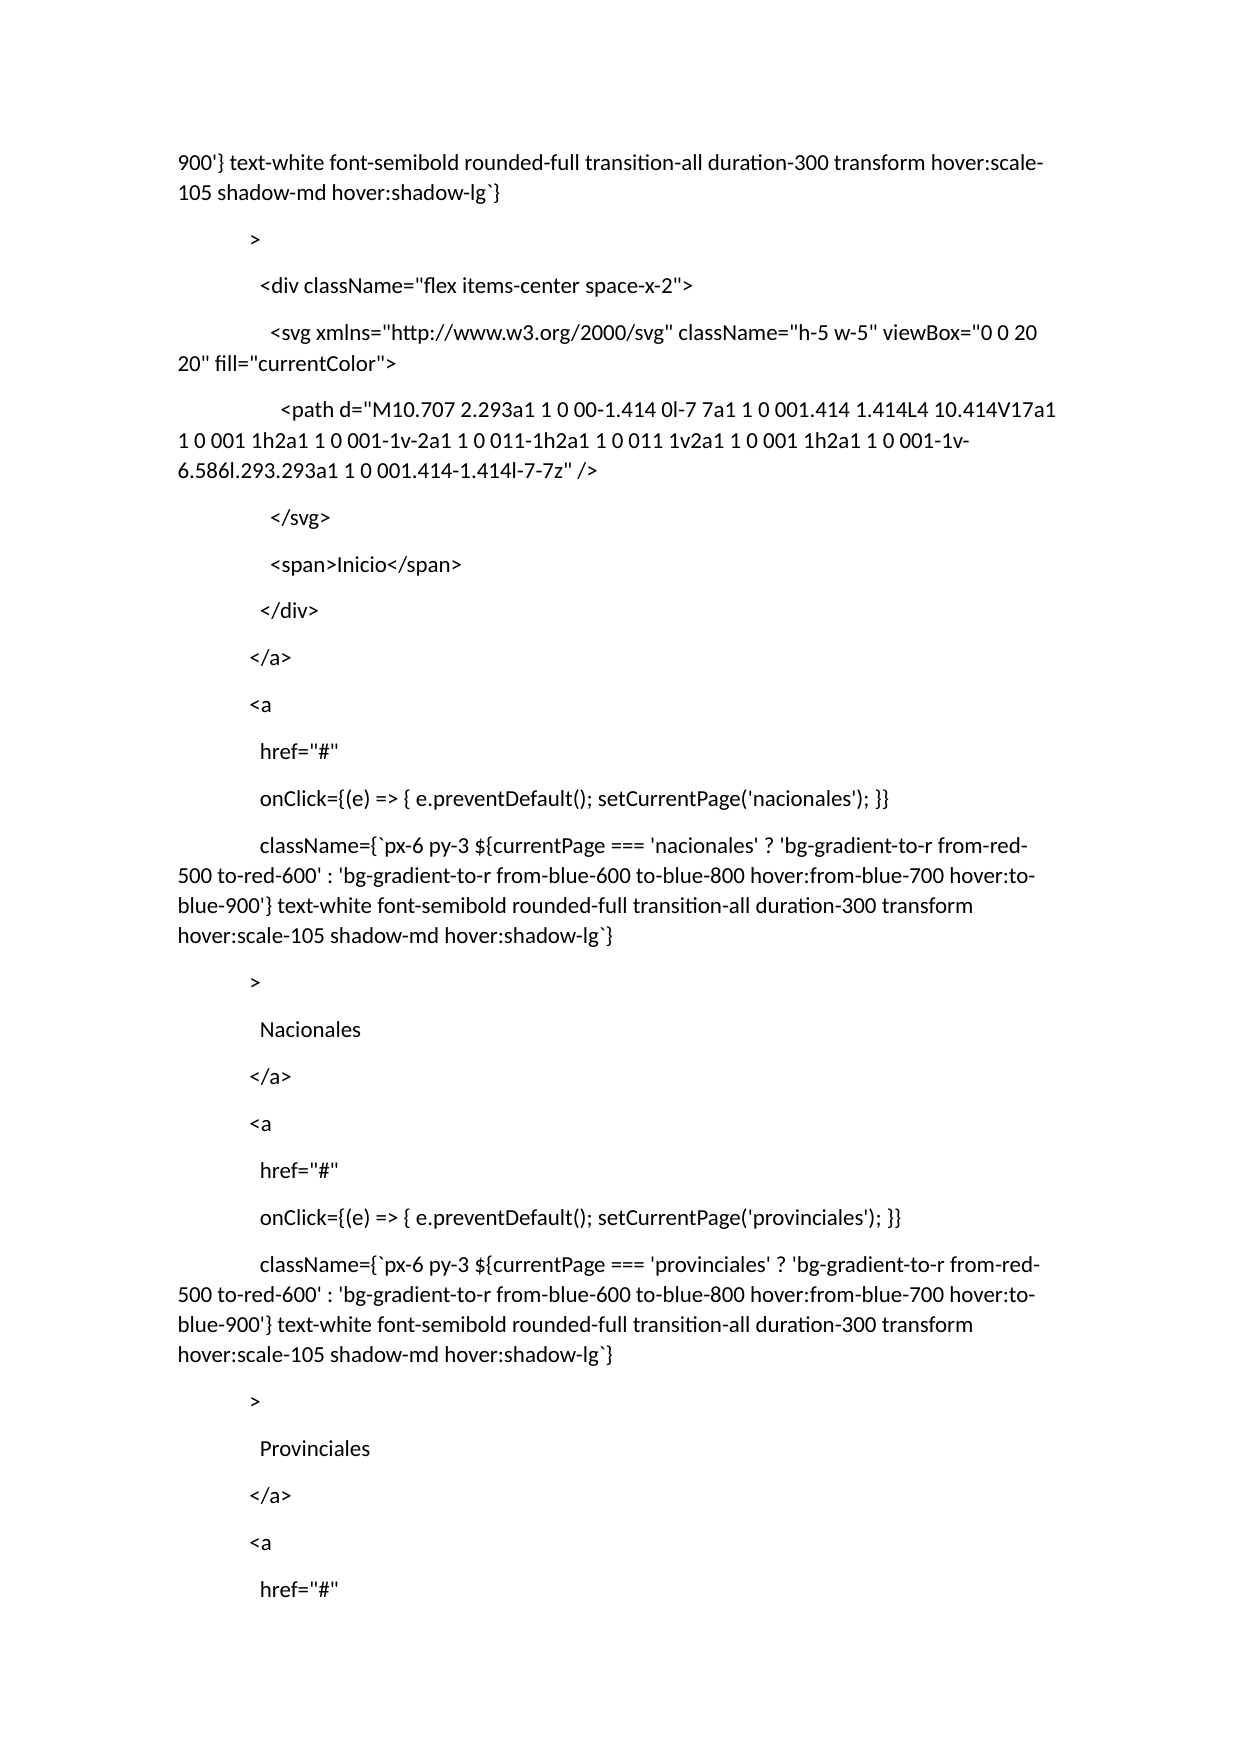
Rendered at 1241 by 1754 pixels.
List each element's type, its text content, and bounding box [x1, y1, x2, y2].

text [177, 148, 1063, 206]
text href="#" [177, 1156, 1063, 1184]
text onClick={(e) => { e.preventDefault(); setCurrentPage('nacionales'); }} [177, 784, 1063, 812]
text className={`px-6 py-3 ${currentPage === 'provinciales' ? 'bg-gradient-to-r from-red-500 to-red-600' : 'bg-gradient-to-r from-blue-600 to-blue-800 hover:from-blue-700 hover:to-blue-900'} text-white font-semibold rounded-full transition-all duration-300 transform hover:scale-105 shadow-md hover:shadow-lg`} [177, 1250, 1063, 1368]
text </div> [177, 597, 1063, 624]
text onClick={(e) => { e.preventDefault(); setCurrentPage('provinciales'); }} [177, 1203, 1063, 1231]
text </a> [177, 1481, 1063, 1509]
text </a> [177, 1062, 1063, 1090]
text <div className="flex items-center space-x-2"> [177, 272, 1063, 299]
text <svg xmlns="http://www.w3.org/2000/svg" className="h-5 w-5" viewBox="0 0 20 20" fill="currentColor"> [177, 318, 1063, 377]
text <path d="M10.707 2.293a1 1 0 00-1.414 0l-7 7a1 1 0 001.414 1.414L4 10.414V17a1 1 0 001 1h2a1 1 0 001-1v-2a1 1 0 011-1h2a1 1 0 011 1v2a1 1 0 001 1h2a1 1 0 001-1v-6.586l.293.293a1 1 0 001.414-1.414l-7-7z" /> [177, 396, 1063, 484]
text > [177, 225, 1063, 253]
text href="#" [177, 737, 1063, 765]
text <a [177, 1109, 1063, 1137]
text Provinciales [177, 1434, 1063, 1462]
text <a [177, 1528, 1063, 1556]
text > [177, 1387, 1063, 1415]
text href="#" [177, 1575, 1063, 1603]
text > [177, 968, 1063, 996]
text </a> [177, 643, 1063, 671]
text </svg> [177, 503, 1063, 531]
text <span>Inicio</span> [177, 550, 1063, 578]
text Nacionales [177, 1015, 1063, 1043]
text <a [177, 690, 1063, 718]
text className={`px-6 py-3 ${currentPage === 'nacionales' ? 'bg-gradient-to-r from-red-500 to-red-600' : 'bg-gradient-to-r from-blue-600 to-blue-800 hover:from-blue-700 hover:to-blue-900'} text-white font-semibold rounded-full transition-all duration-300 transform hover:scale-105 shadow-md hover:shadow-lg`} [177, 831, 1063, 949]
